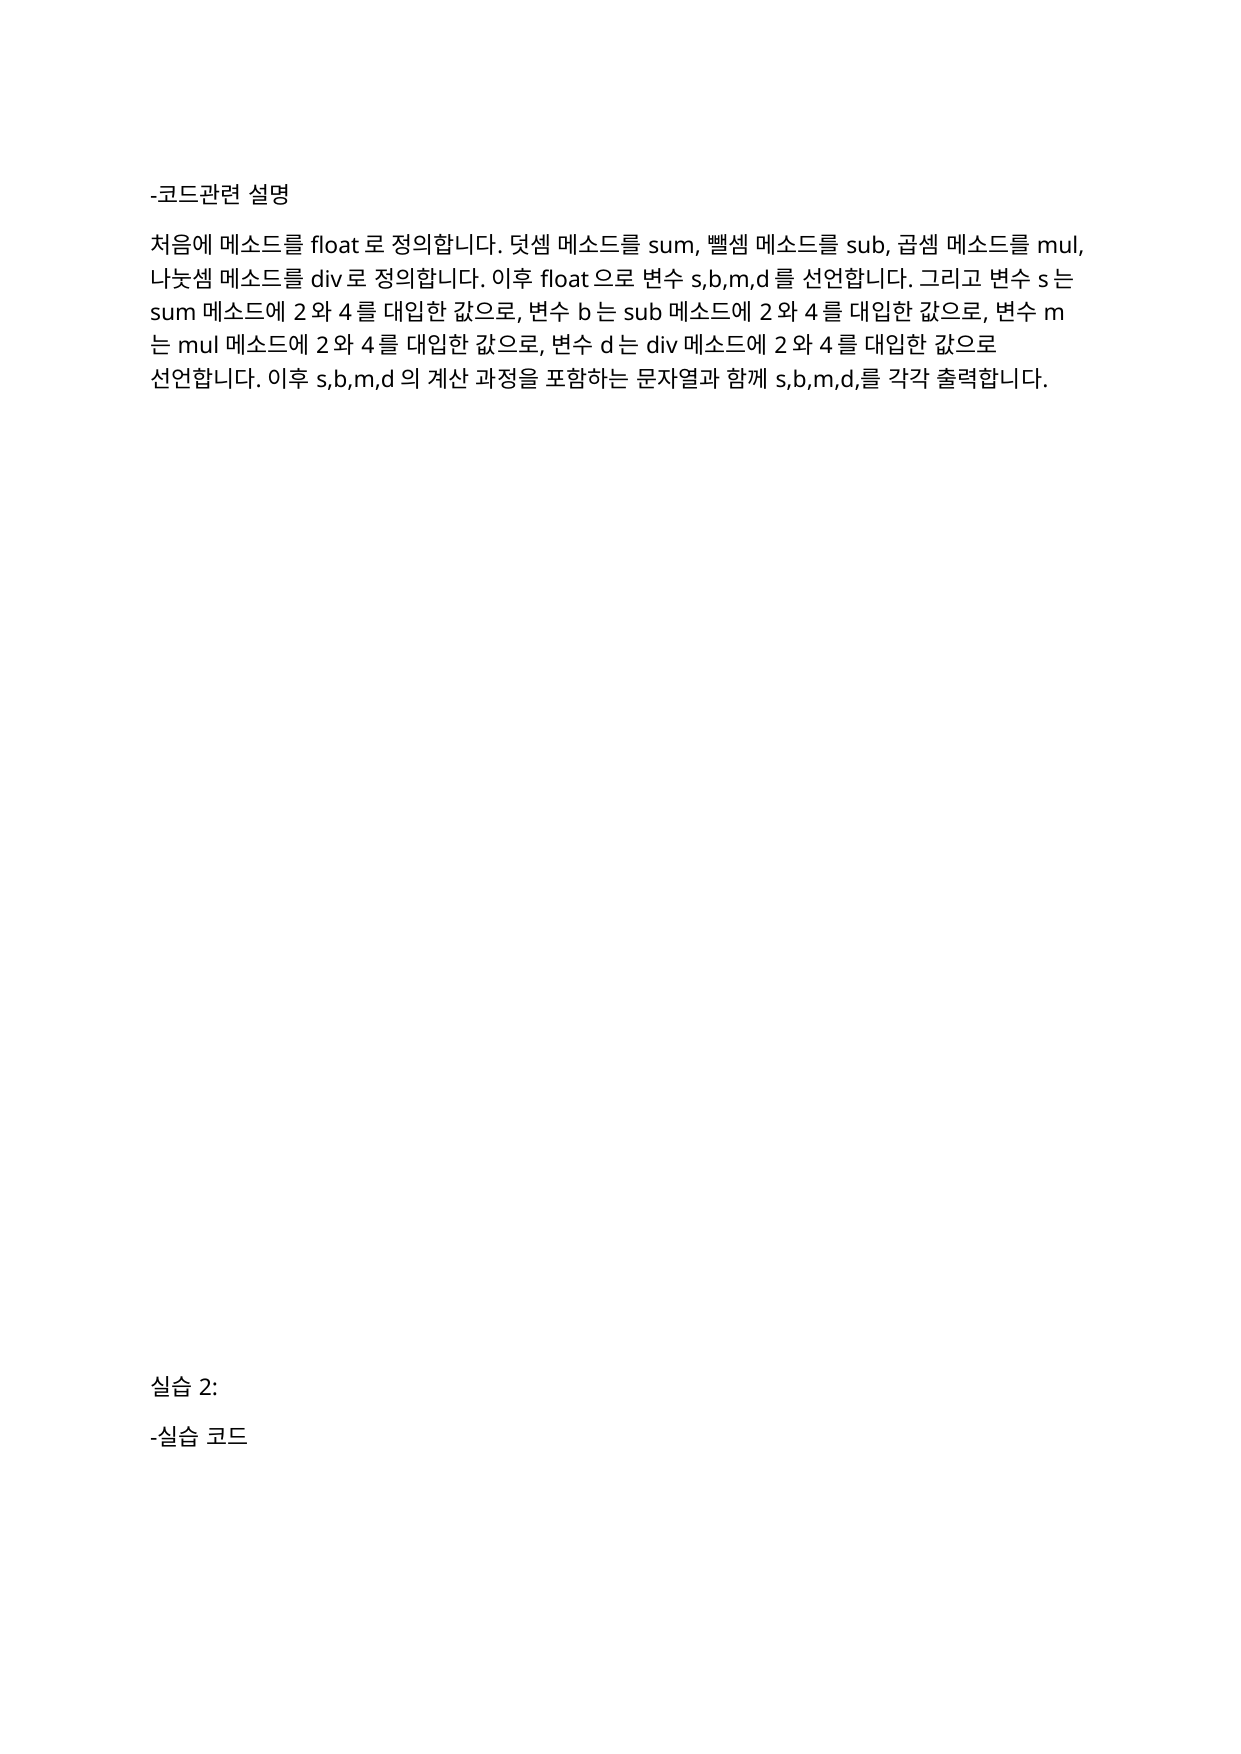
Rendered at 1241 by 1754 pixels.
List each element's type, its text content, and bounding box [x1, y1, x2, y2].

text 처음에 메소드를 float로 정의합니다. 덧셈 메소드를 sum, 뺄셈 메소드를 sub, 곱셈 메소드를 mul, 나눗셈 메소드를 div로 정의합니다. 이후 float으로 변수 s,b,m,d를 선언합니다. 그리고 변수 s는 sum 메소드에 2와 4를 대입한 값으로, 변수 b는 sub 메소드에 2와 4를 대입한 값으로, 변수 m는 mul 메소드에 2와 4를 대입한 값으로, 변수 d는 div 메소드에 2와 4를 대입한 값으로 선언합니다. 이후 s,b,m,d의 계산 과정을 포함하는 문자열과 함께 s,b,m,d,를 각각 출력합니다. [150, 227, 1090, 394]
text -코드관련 설명 [150, 177, 1090, 211]
text -실습 코드 [150, 1419, 1090, 1452]
text 실습 2: [150, 1369, 1090, 1402]
